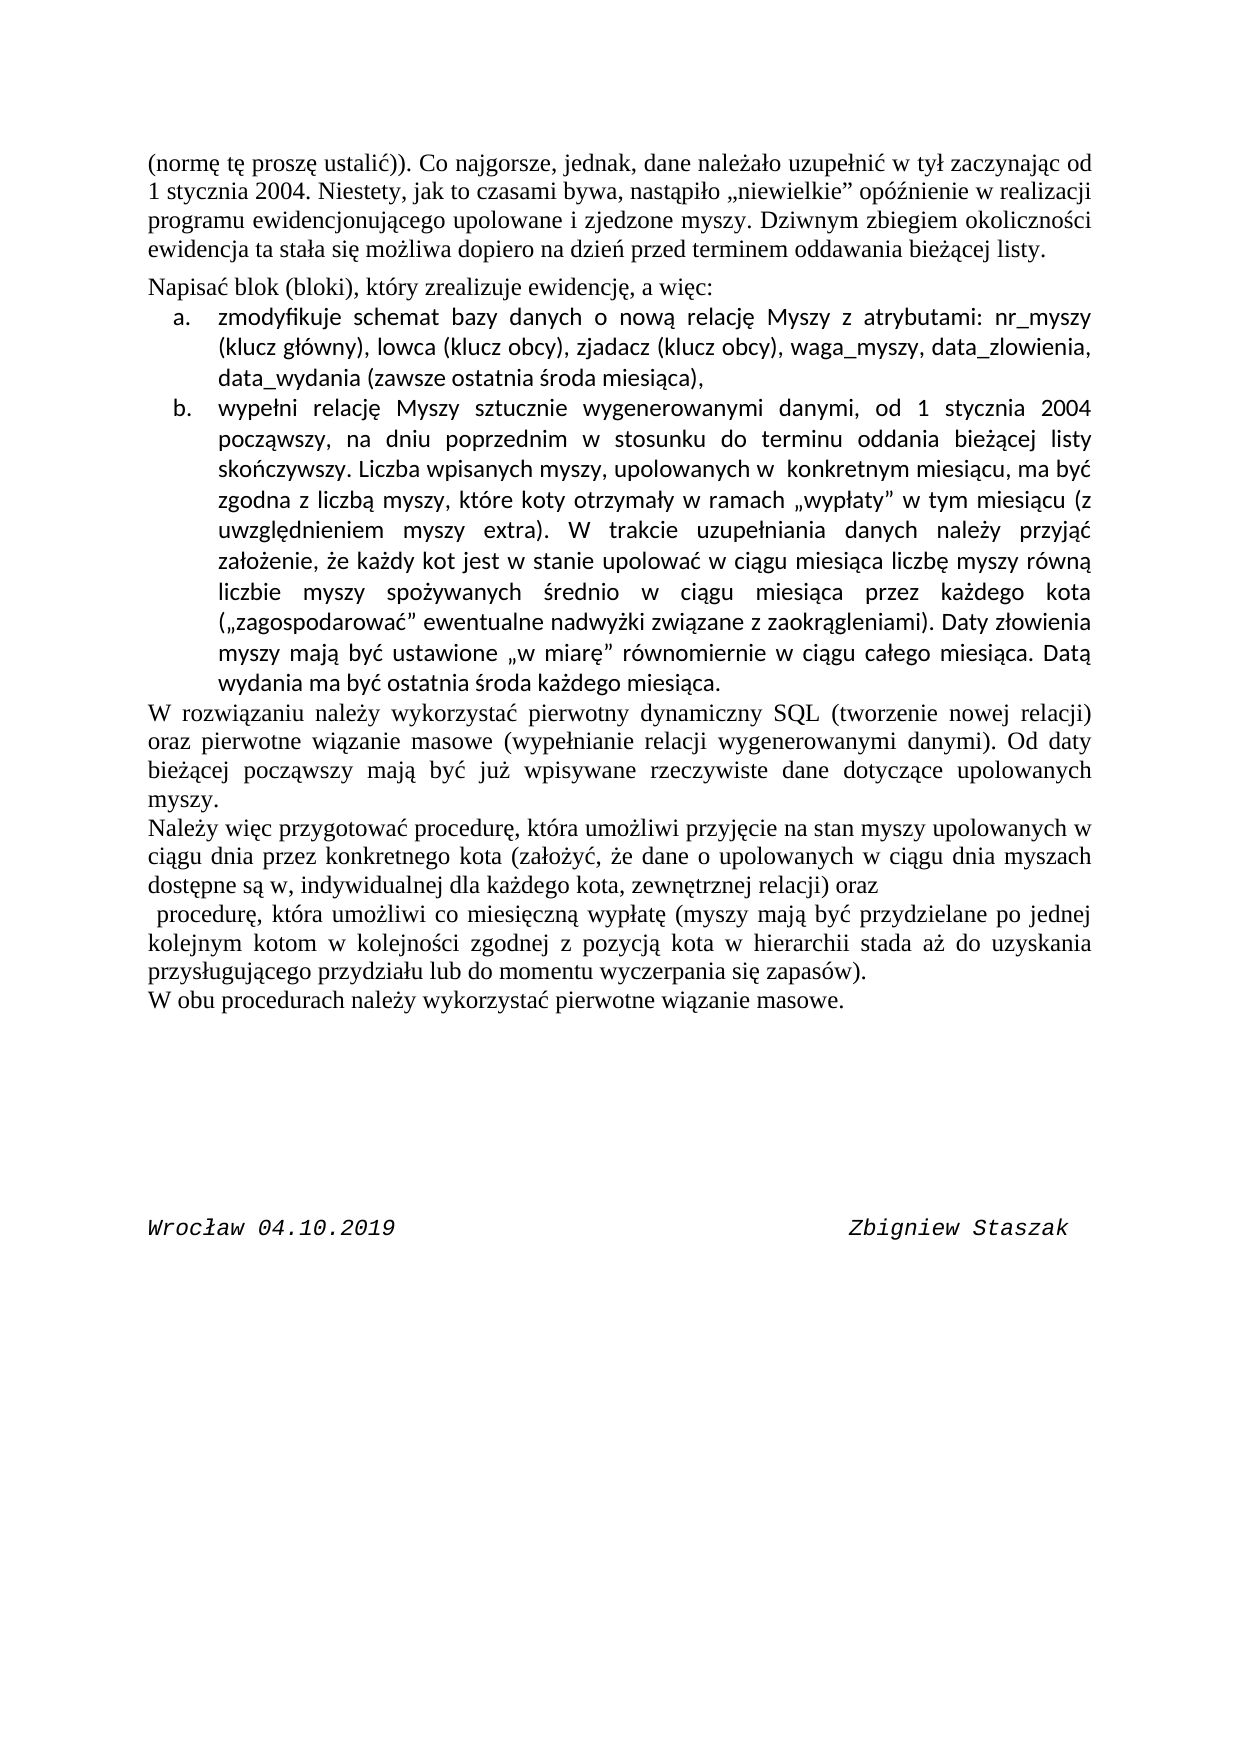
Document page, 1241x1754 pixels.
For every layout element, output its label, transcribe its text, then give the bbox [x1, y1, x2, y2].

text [148, 148, 1093, 263]
list zmodyfikuje schemat bazy danych o nową relację Myszy z atrybutami: nr_myszy (klucz główny), lowca (klucz obcy), zjadacz (klucz obcy), waga_myszy, data_zlowienia, data_wydania (zawsze ostatnia środa miesiąca), [173, 301, 1093, 392]
text W rozwiązaniu należy wykorzystać pierwotny dynamiczny SQL (tworzenie nowej relacji) oraz pierwotne wiązanie masowe (wypełnianie relacji wygenerowanymi danymi). Od daty bieżącej począwszy mają być już wpisywane rzeczywiste dane dotyczące upolowanych myszy. [148, 698, 1093, 813]
list wypełni relację Myszy sztucznie wygenerowanymi danymi, od 1 stycznia 2004 począwszy, na dniu poprzednim w stosunku do terminu oddania bieżącej listy skończywszy. Liczba wpisanych myszy, upolowanych w konkretnym miesiącu, ma być zgodna z liczbą myszy, które koty otrzymały w ramach „wypłaty” w tym miesiącu (z uwzględnieniem myszy extra). W trakcie uzupełniania danych należy przyjąć założenie, że każdy kot jest w stanie upolować w ciągu miesiąca liczbę myszy równą liczbie myszy spożywanych średnio w ciągu miesiąca przez każdego kota („zagospodarować” ewentualne nadwyżki związane z zaokrągleniami). Daty złowienia myszy mają być ustawione „w miarę” równomiernie w ciągu całego miesiąca. Datą wydania ma być ostatnia środa każdego miesiąca. [173, 392, 1093, 698]
text Wrocław 04.10.2019 Zbigniew Staszak [148, 1216, 1093, 1242]
text Napisać blok (bloki), który zrealizuje ewidencję, a więc: [148, 272, 1093, 301]
text W obu procedurach należy wykorzystać pierwotne wiązanie masowe. [148, 985, 1093, 1014]
text Należy więc przygotować procedurę, która umożliwi przyjęcie na stan myszy upolowanych w ciągu dnia przez konkretnego kota (założyć, że dane o upolowanych w ciągu dnia myszach dostępne są w, indywidualnej dla każdego kota, zewnętrznej relacji) oraz [148, 813, 1093, 899]
text procedurę, która umożliwi co miesięczną wypłatę (myszy mają być przydzielane po jednej kolejnym kotom w kolejności zgodnej z pozycją kota w hierarchii stada aż do uzyskania przysługującego przydziału lub do momentu wyczerpania się zapasów). [148, 899, 1093, 985]
